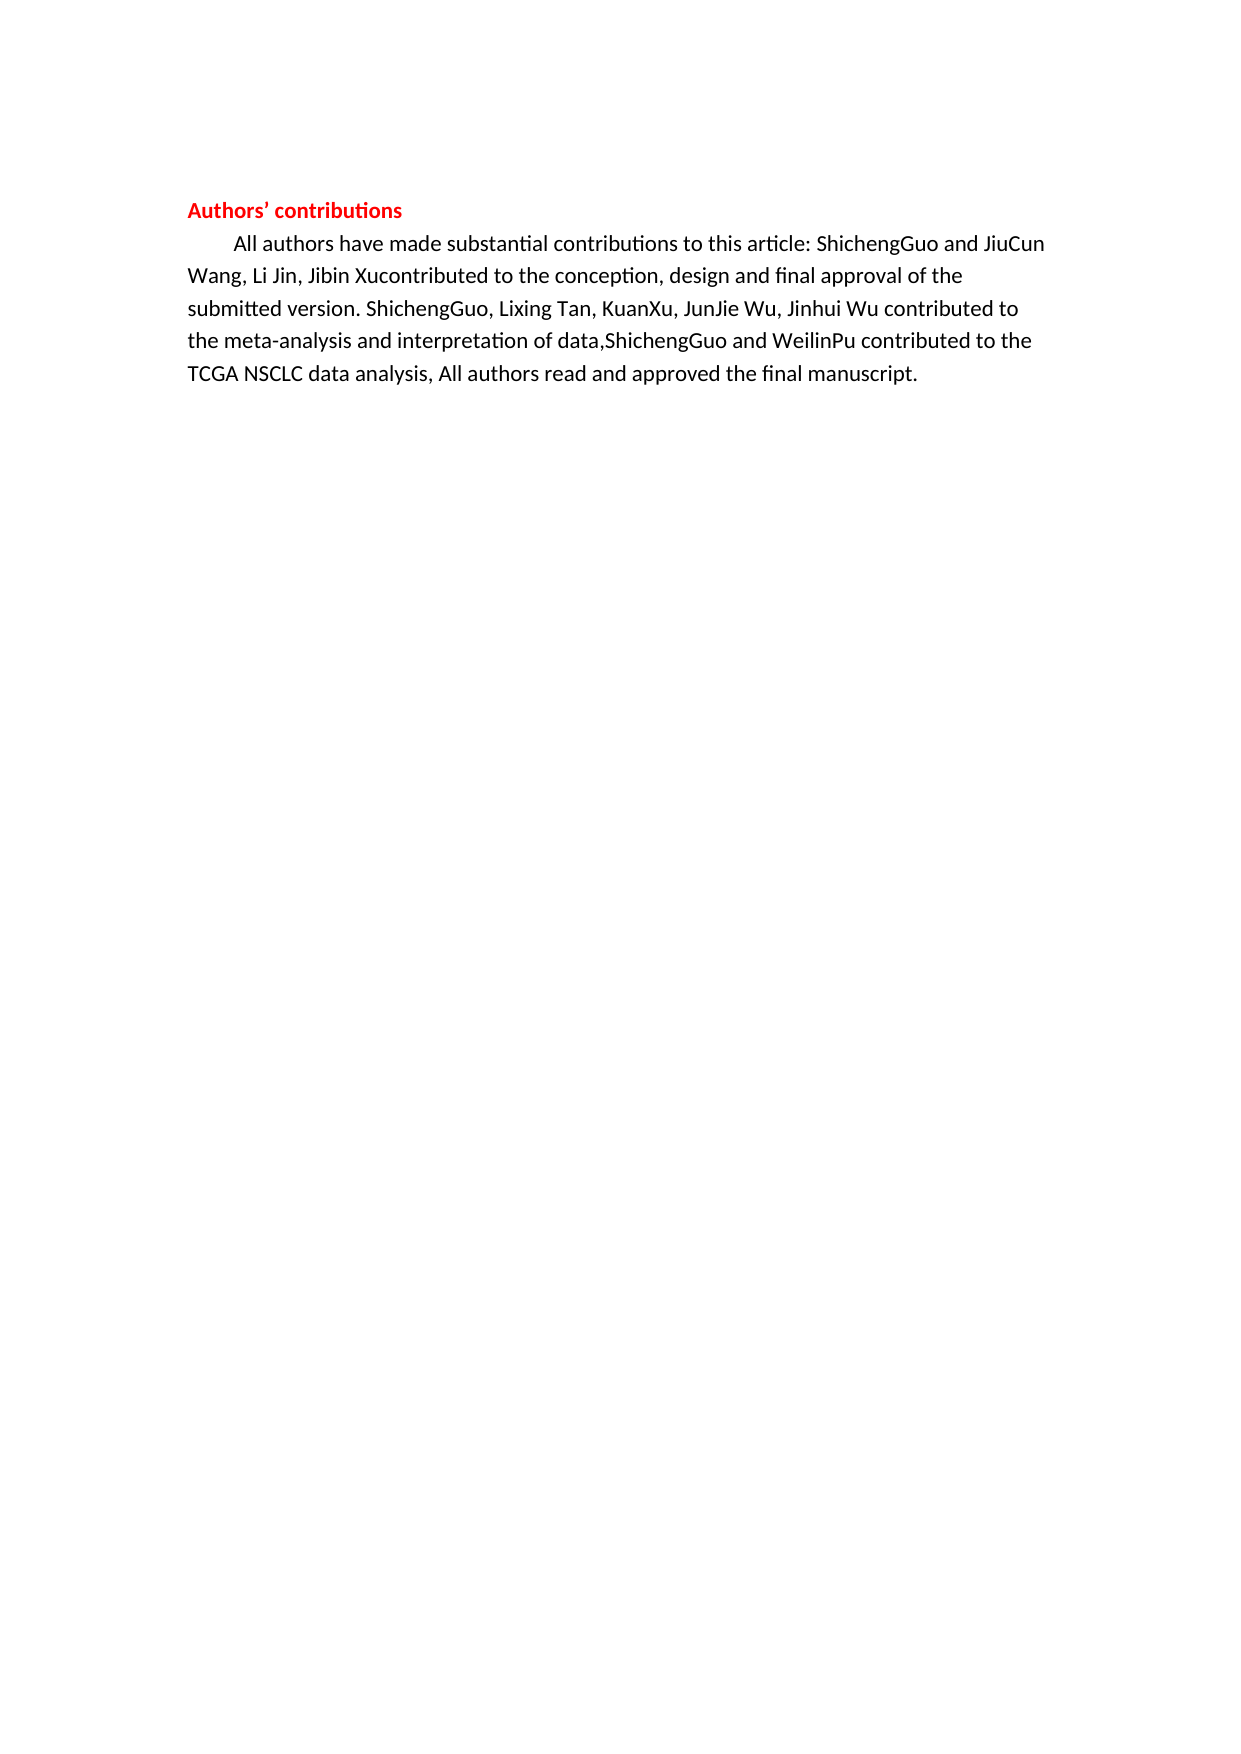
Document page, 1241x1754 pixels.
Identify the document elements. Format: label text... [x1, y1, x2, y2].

text All authors have made substantial contributions to this article: ShichengGuo and JiuCun Wang, Li Jin, Jibin Xucontributed to the conception, design and final approval of the submitted version. ShichengGuo, Lixing Tan, KuanXu, JunJie Wu, Jinhui Wu contributed to the meta-analysis and interpretation of data,ShichengGuo and WeilinPu contributed to the TCGA NSCLC data analysis, All authors read and approved the final manuscript. [187, 227, 1053, 389]
text Authors’ contributions [187, 194, 1053, 227]
